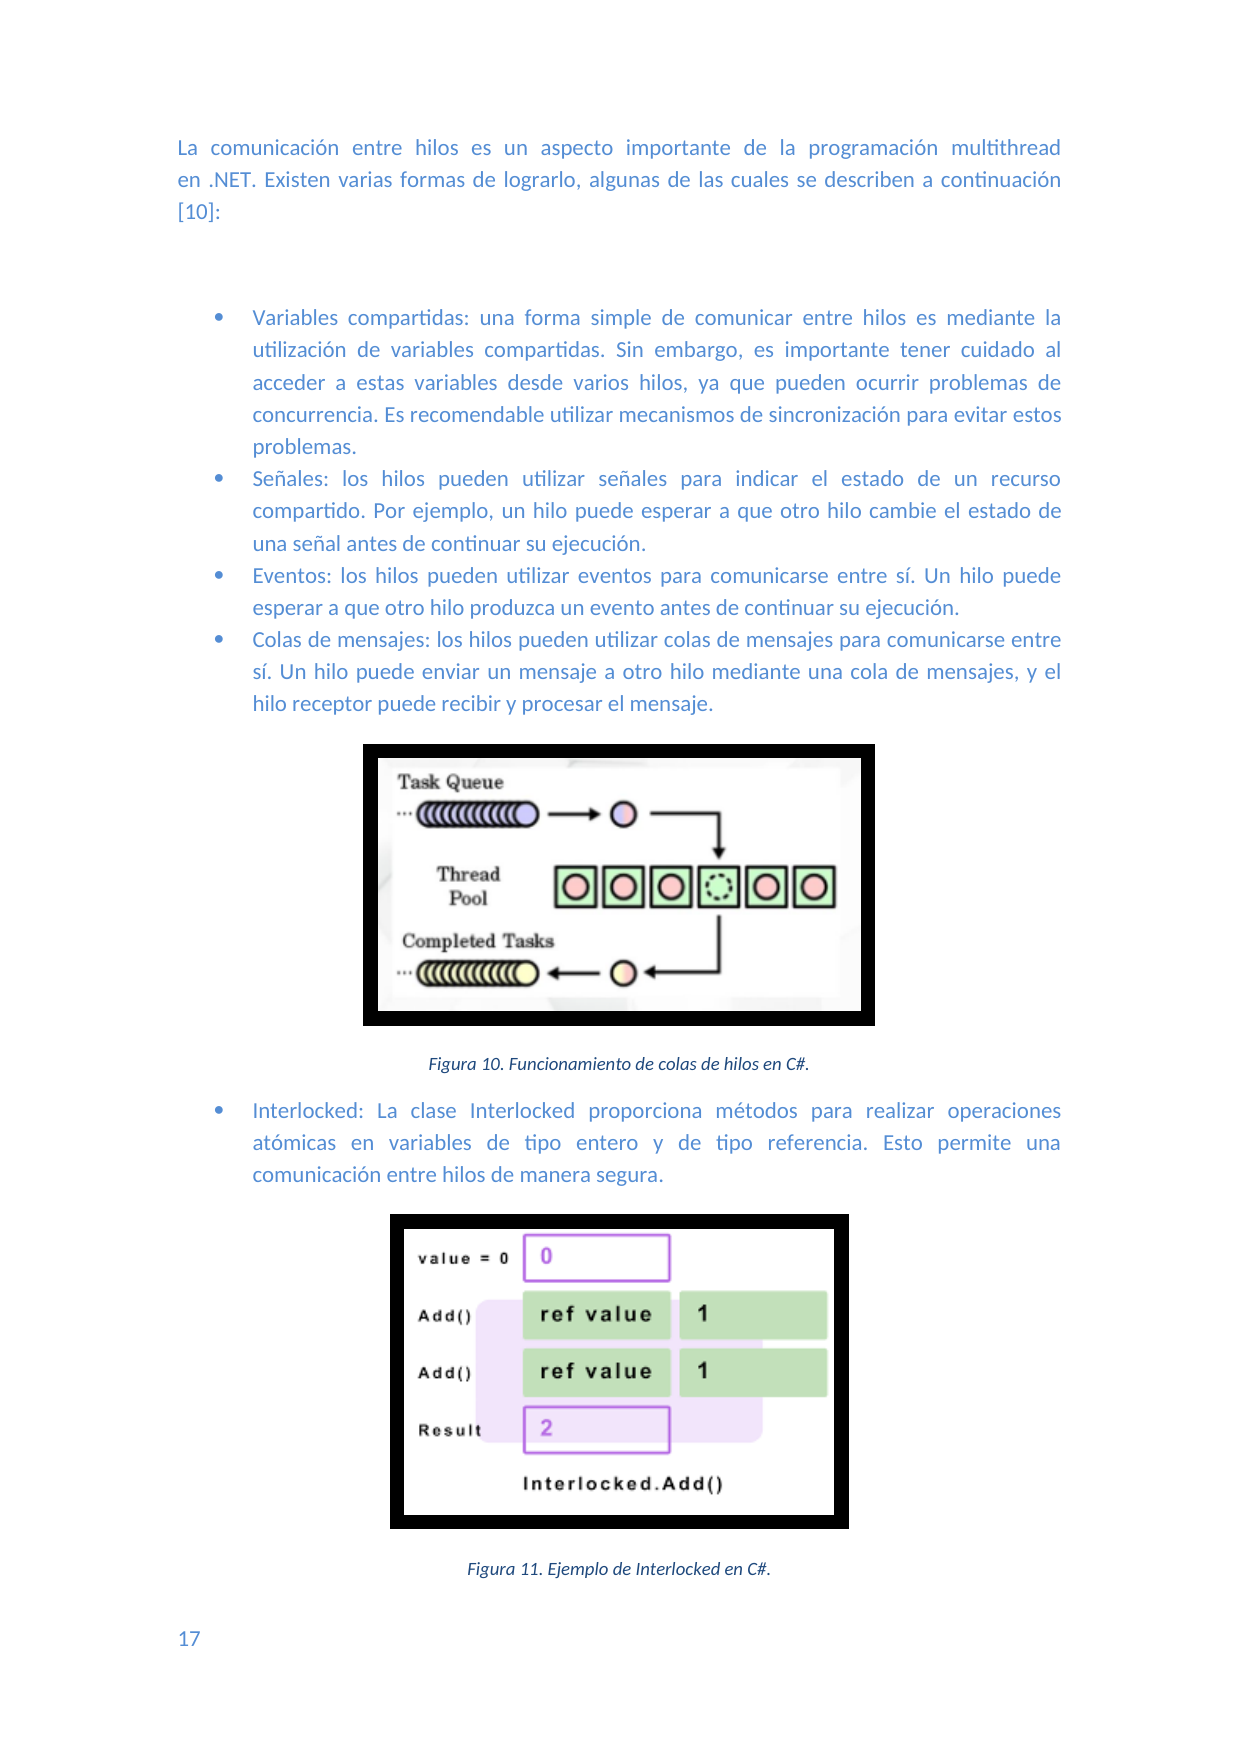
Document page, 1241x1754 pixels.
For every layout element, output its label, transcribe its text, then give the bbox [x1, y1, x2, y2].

text Figura 11. Ejemplo de Interlocked en C#. [177, 1557, 1063, 1580]
picture [404, 1229, 834, 1515]
list Señales: los hilos pueden utilizar señales para indicar el estado de un recurso compartido. Por ejemplo, un hilo puede esperar a que otro hilo cambie el estado de una señal antes de continuar su ejecución. [215, 464, 1063, 557]
list Colas de mensajes: los hilos pueden utilizar colas de mensajes para comunicarse entre sí. Un hilo puede enviar un mensaje a otro hilo mediante una cola de mensajes, y el hilo receptor puede recibir y procesar el mensaje. [215, 625, 1063, 718]
list Variables compartidas: una forma simple de comunicar entre hilos es mediante la utilización de variables compartidas. Sin embargo, es importante tener cuidado al acceder a estas variables desde varios hilos, ya que pueden ocurrir problemas de concurrencia. Es recomendable utilizar mecanismos de sincronización para evitar estos problemas. [215, 303, 1063, 460]
list Interlocked: La clase Interlocked proporciona métodos para realizar operaciones atómicas en variables de tipo entero y de tipo referencia. Esto permite una comunicación entre hilos de manera segura. [215, 1096, 1063, 1188]
text Figura 10. Funcionamiento de colas de hilos en C#. [177, 1052, 1063, 1075]
list Eventos: los hilos pueden utilizar eventos para comunicarse entre sí. Un hilo puede esperar a que otro hilo produzca un evento antes de continuar su ejecución. [215, 561, 1063, 621]
picture [378, 758, 861, 1011]
text La comunicación entre hilos es un aspecto importante de la programación multithread en .NET. Existen varias formas de lograrlo, algunas de las cuales se describen a continuación : [177, 133, 1063, 225]
